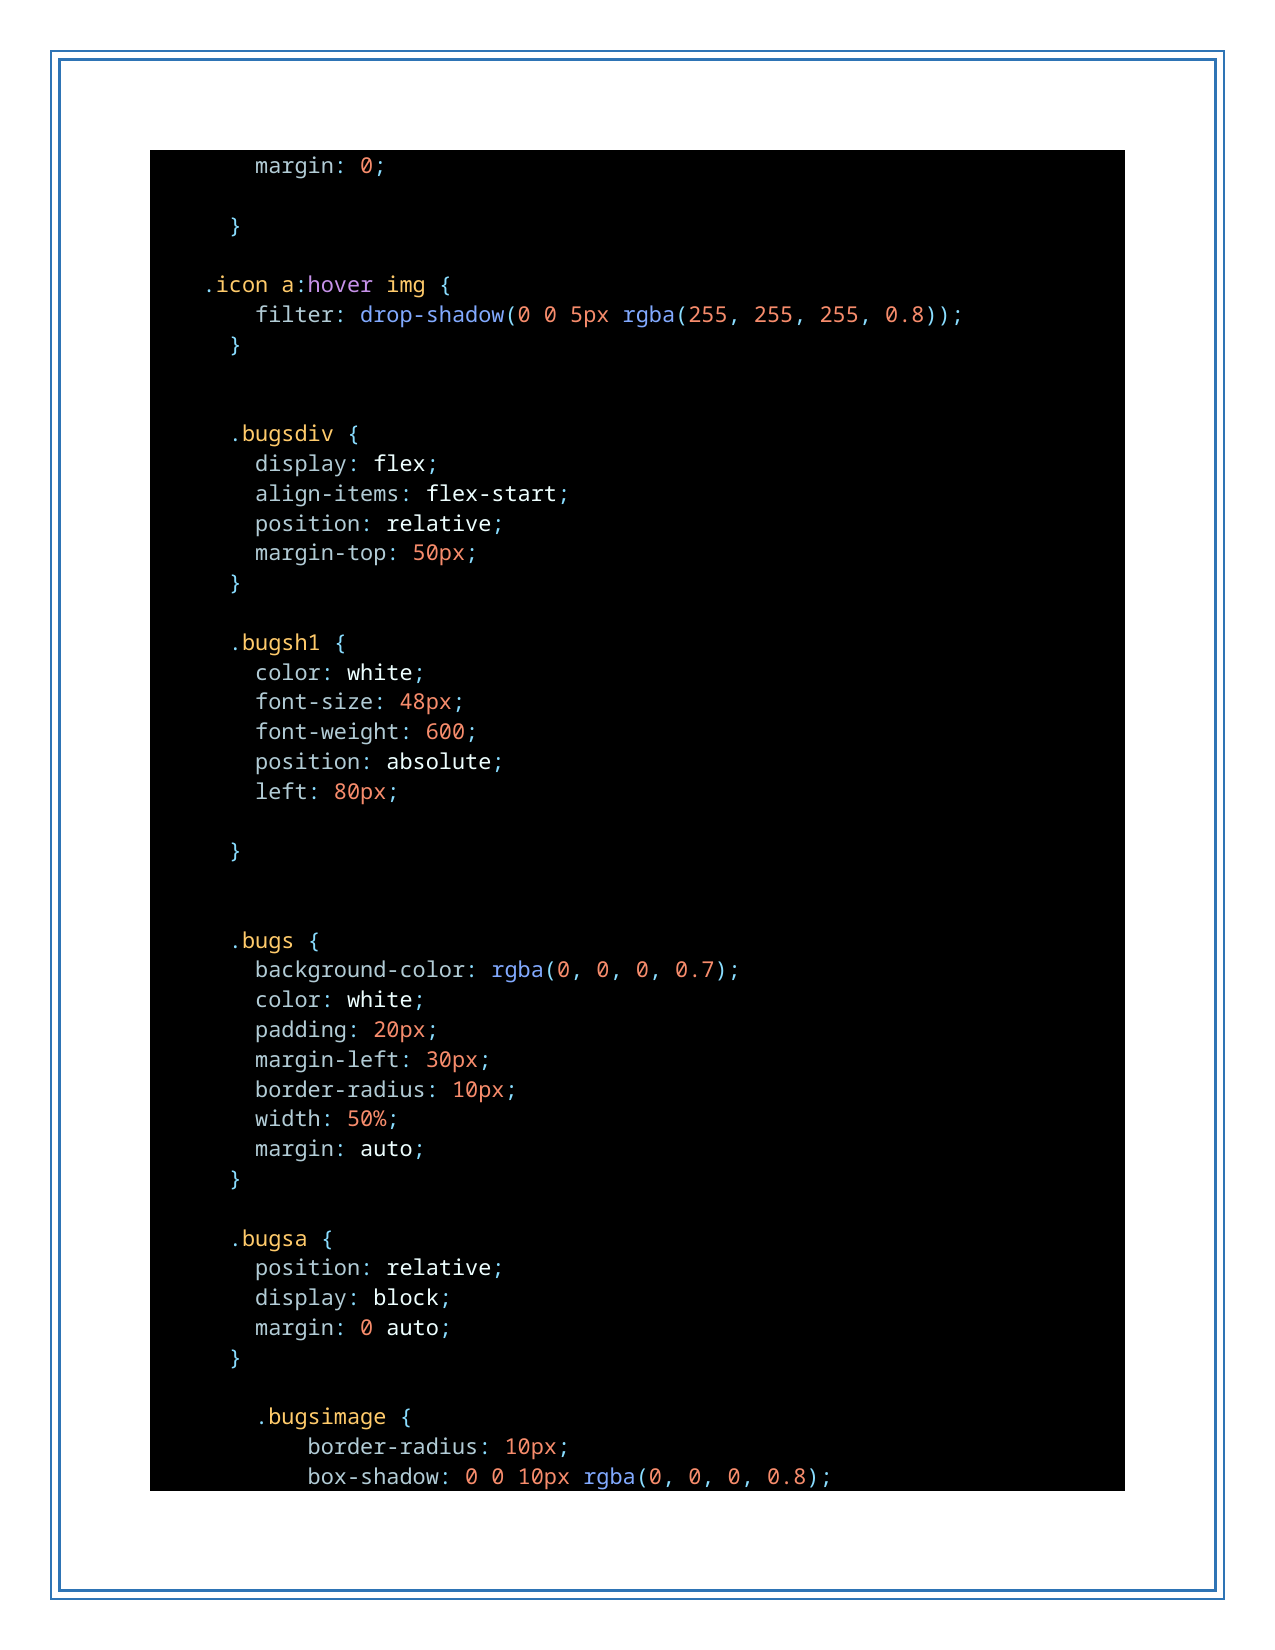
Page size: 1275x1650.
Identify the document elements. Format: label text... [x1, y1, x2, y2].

text color: white; [150, 656, 1125, 686]
text .bugsimage { [150, 1401, 1125, 1431]
text display: flex; [150, 448, 1125, 478]
text width: 50%; [150, 1103, 1125, 1133]
text font-size: 48px; [150, 686, 1125, 716]
text position: absolute; [150, 746, 1125, 776]
text left: 80px; [150, 776, 1125, 805]
text align-items: flex-start; [150, 478, 1125, 507]
text .icon a:hover img { [150, 269, 1125, 299]
text color: white; [150, 984, 1125, 1014]
text border-radius: 10px; [150, 1073, 1125, 1103]
text background-color: rgba(0, 0, 0, 0.7); [150, 954, 1125, 984]
text filter: drop-shadow(0 0 5px rgba(255, 255, 255, 0.8)); [150, 299, 1125, 329]
text margin-top: 50px; [150, 537, 1125, 567]
text } [150, 1163, 1125, 1193]
text border-radius: 10px; [150, 1431, 1125, 1461]
text font-weight: 600; [150, 716, 1125, 746]
text .bugs { [150, 924, 1125, 954]
text } [150, 329, 1125, 358]
text margin-left: 30px; [150, 1044, 1125, 1073]
text margin: auto; [150, 1133, 1125, 1163]
text margin: 0; [150, 150, 1125, 180]
text box-shadow: 0 0 10px rgba(0, 0, 0, 0.8); [150, 1461, 1125, 1491]
text .bugsdiv { [150, 418, 1125, 448]
text } [150, 567, 1125, 597]
text margin: 0 auto; [150, 1312, 1125, 1342]
text position: relative; [150, 1252, 1125, 1282]
text .bugsh1 { [150, 627, 1125, 656]
text display: block; [150, 1282, 1125, 1312]
text } [150, 1342, 1125, 1371]
text position: relative; [150, 507, 1125, 537]
text } [150, 835, 1125, 865]
text padding: 20px; [150, 1014, 1125, 1044]
text .bugsa { [150, 1222, 1125, 1252]
text } [150, 209, 1125, 239]
